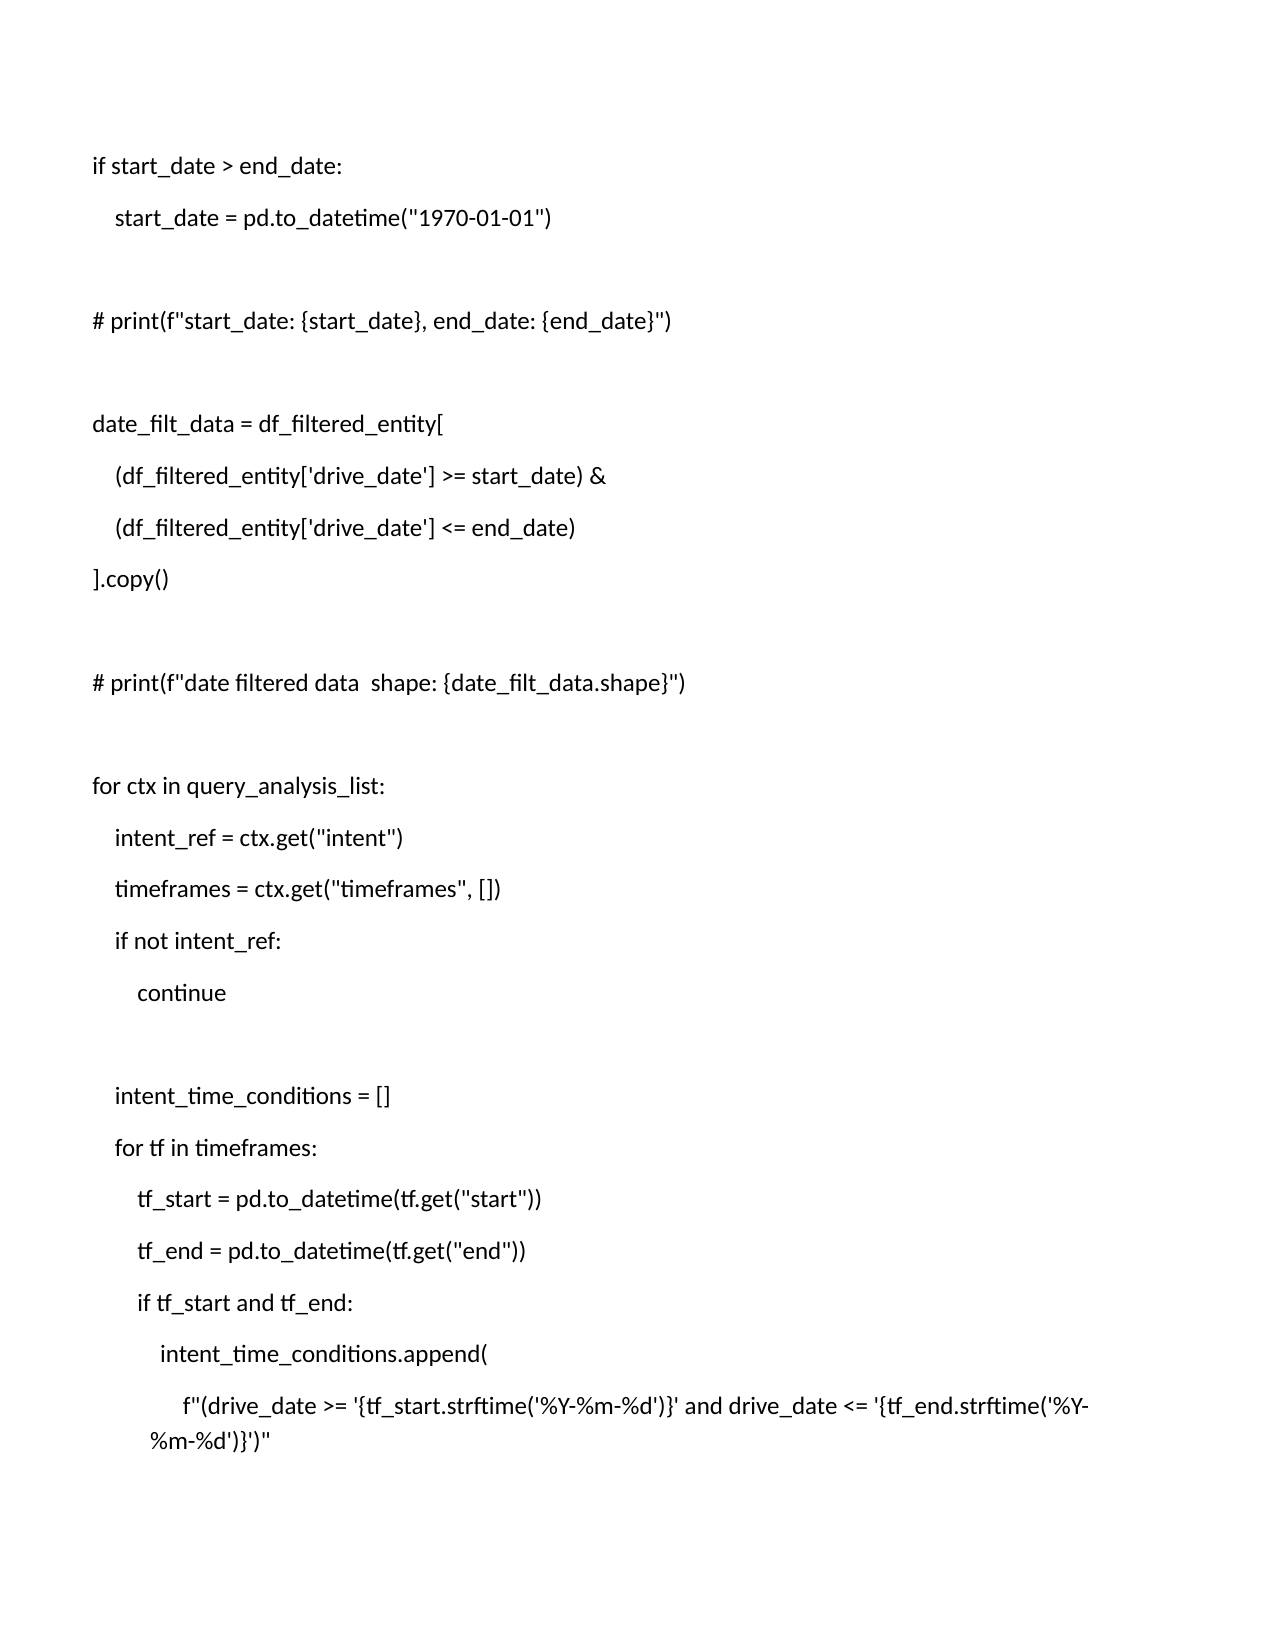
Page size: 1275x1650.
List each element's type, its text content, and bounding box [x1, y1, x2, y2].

text f"(drive_date >= '{tf_start.strftime('%Y-%m-%d')}' and drive_date <= '{tf_end.strftime('%Y-%m-%d')}')" [47, 1390, 1125, 1456]
text intent_time_conditions = [] [47, 1080, 1125, 1111]
text timeframes = ctx.get("timeframes", []) [47, 873, 1125, 904]
text continue [47, 977, 1125, 1007]
text intent_ref = ctx.get("intent") [47, 822, 1125, 852]
text intent_time_conditions.append( [47, 1338, 1125, 1369]
text # print(f"start_date: {start_date}, end_date: {end_date}") [47, 305, 1125, 336]
text # print(f"date filtered data shape: {date_filt_data.shape}") [47, 667, 1125, 697]
text if tf_start and tf_end: [47, 1287, 1125, 1317]
text tf_start = pd.to_datetime(tf.get("start")) [47, 1183, 1125, 1214]
text (df_filtered_entity['drive_date'] >= start_date) & [47, 460, 1125, 491]
text if start_date > end_date: [47, 150, 1125, 181]
text tf_end = pd.to_datetime(tf.get("end")) [47, 1235, 1125, 1266]
text (df_filtered_entity['drive_date'] <= end_date) [47, 512, 1125, 542]
text for ctx in query_analysis_list: [47, 770, 1125, 801]
text for tf in timeframes: [47, 1132, 1125, 1162]
text date_filt_data = df_filtered_entity[ [47, 408, 1125, 439]
text if not intent_ref: [47, 925, 1125, 956]
text ].copy() [47, 563, 1125, 594]
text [47, 202, 1125, 232]
